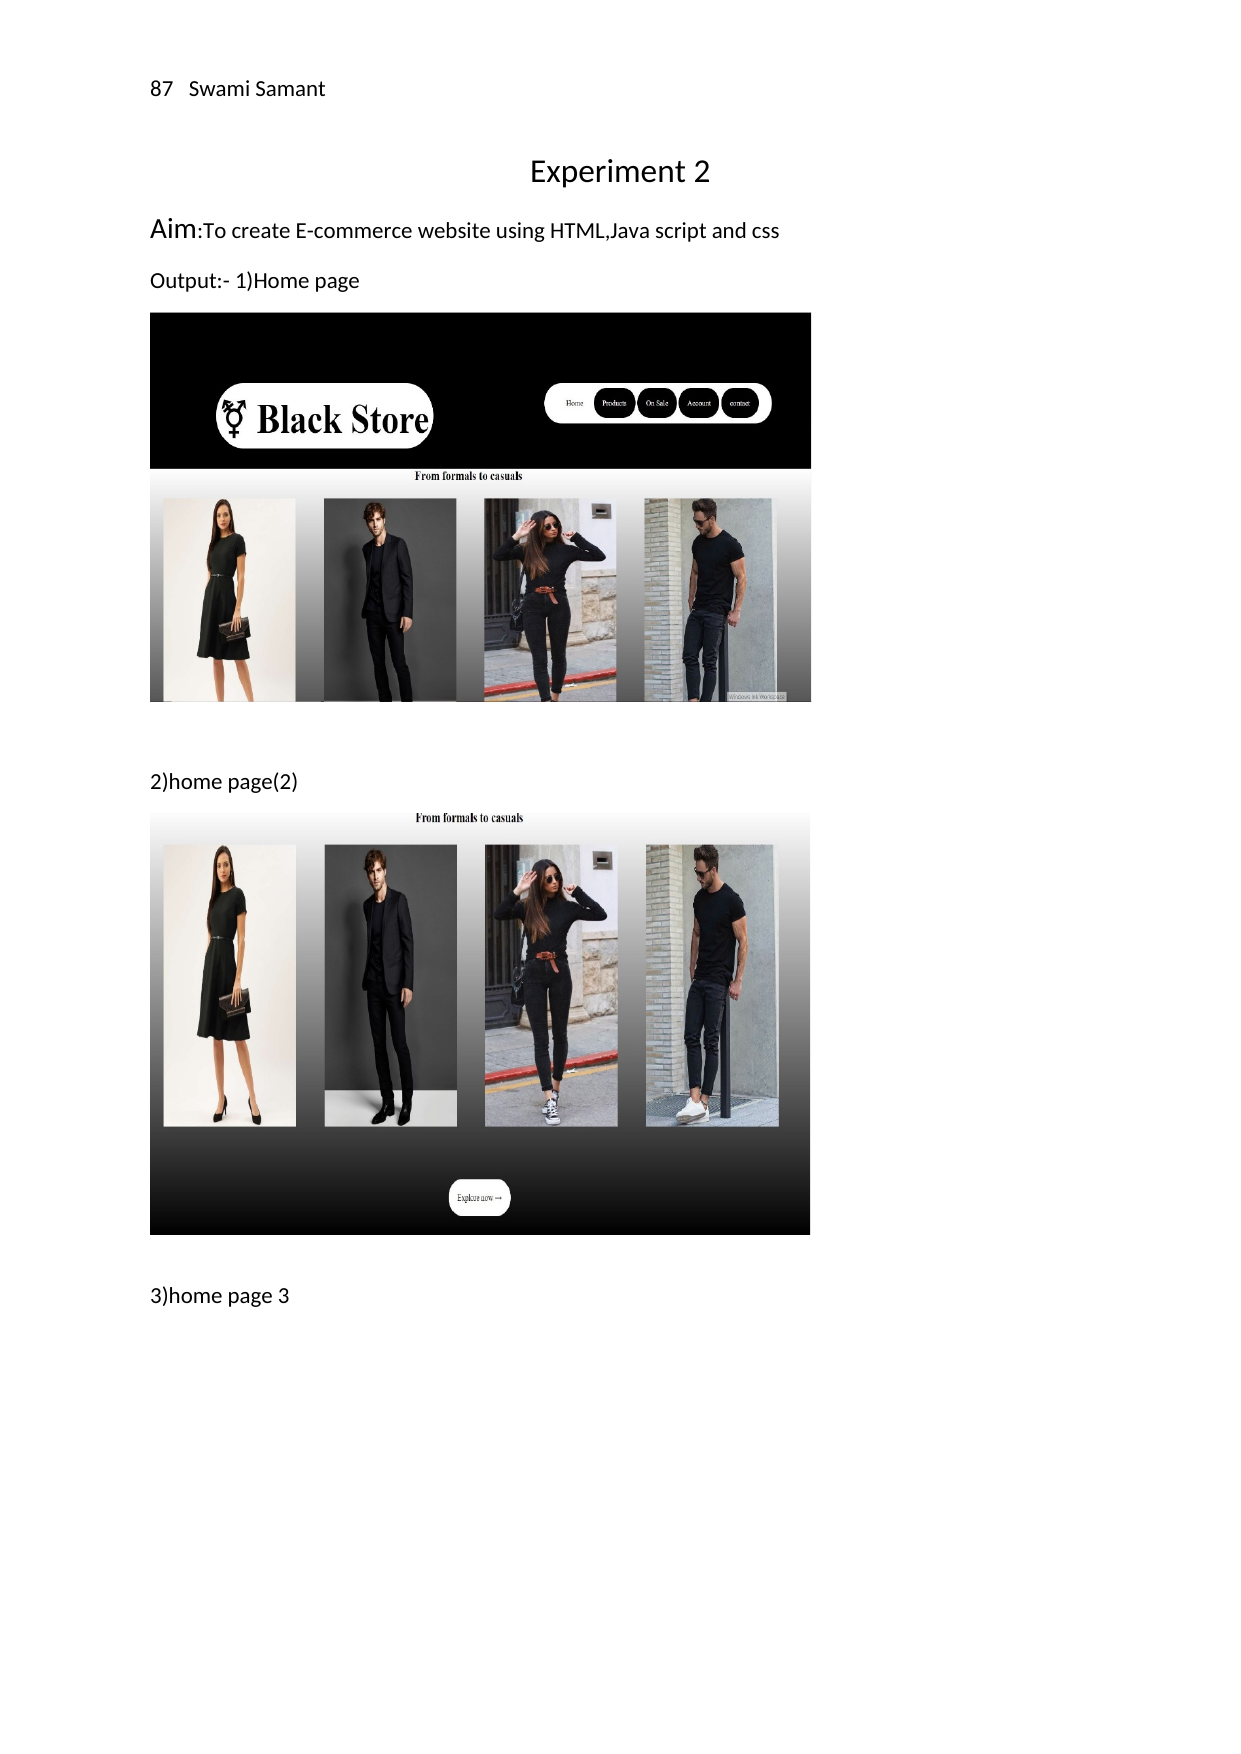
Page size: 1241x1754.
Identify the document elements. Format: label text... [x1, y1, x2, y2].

text Output:- 1)Home page [150, 266, 1090, 294]
text 2)home page(2) [150, 767, 1090, 795]
picture [150, 813, 811, 1263]
text 3)home page 3 [150, 1281, 1090, 1309]
text Experiment 2 [150, 150, 1090, 191]
picture [150, 312, 812, 702]
text Aim:To create E-commerce website using HTML,Java script and css [150, 211, 1090, 246]
